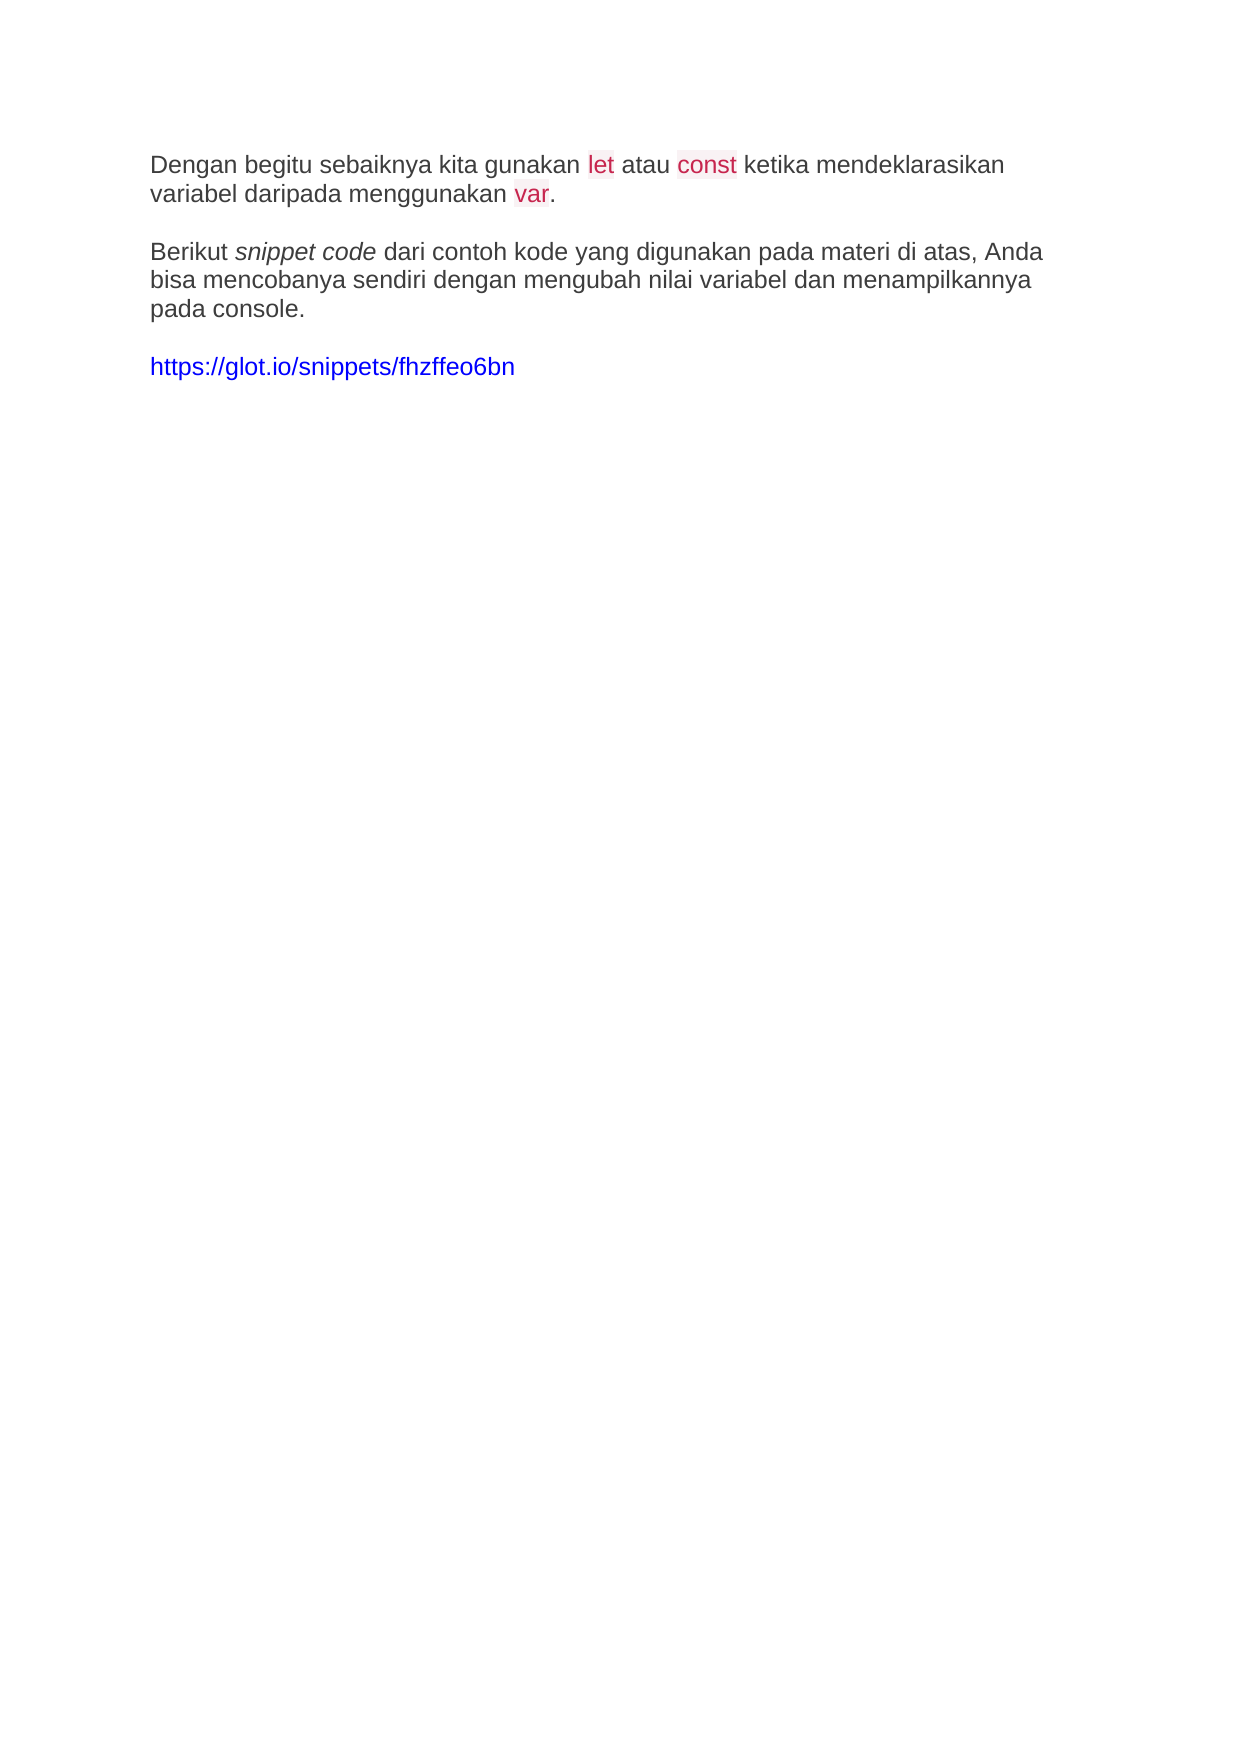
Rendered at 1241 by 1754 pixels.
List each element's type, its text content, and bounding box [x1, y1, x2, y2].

text Dengan begitu sebaiknya kita gunakan let atau const ketika mendeklarasikan variabel daripada menggunakan var. [150, 150, 1090, 207]
text Berikut snippet code dari contoh kode yang digunakan pada materi di atas, Anda bisa mencobanya sendiri dengan mengubah nilai variabel dan menampilkannya pada console. https://glot.io/snippets/fhzffeo6bn [150, 237, 1090, 380]
